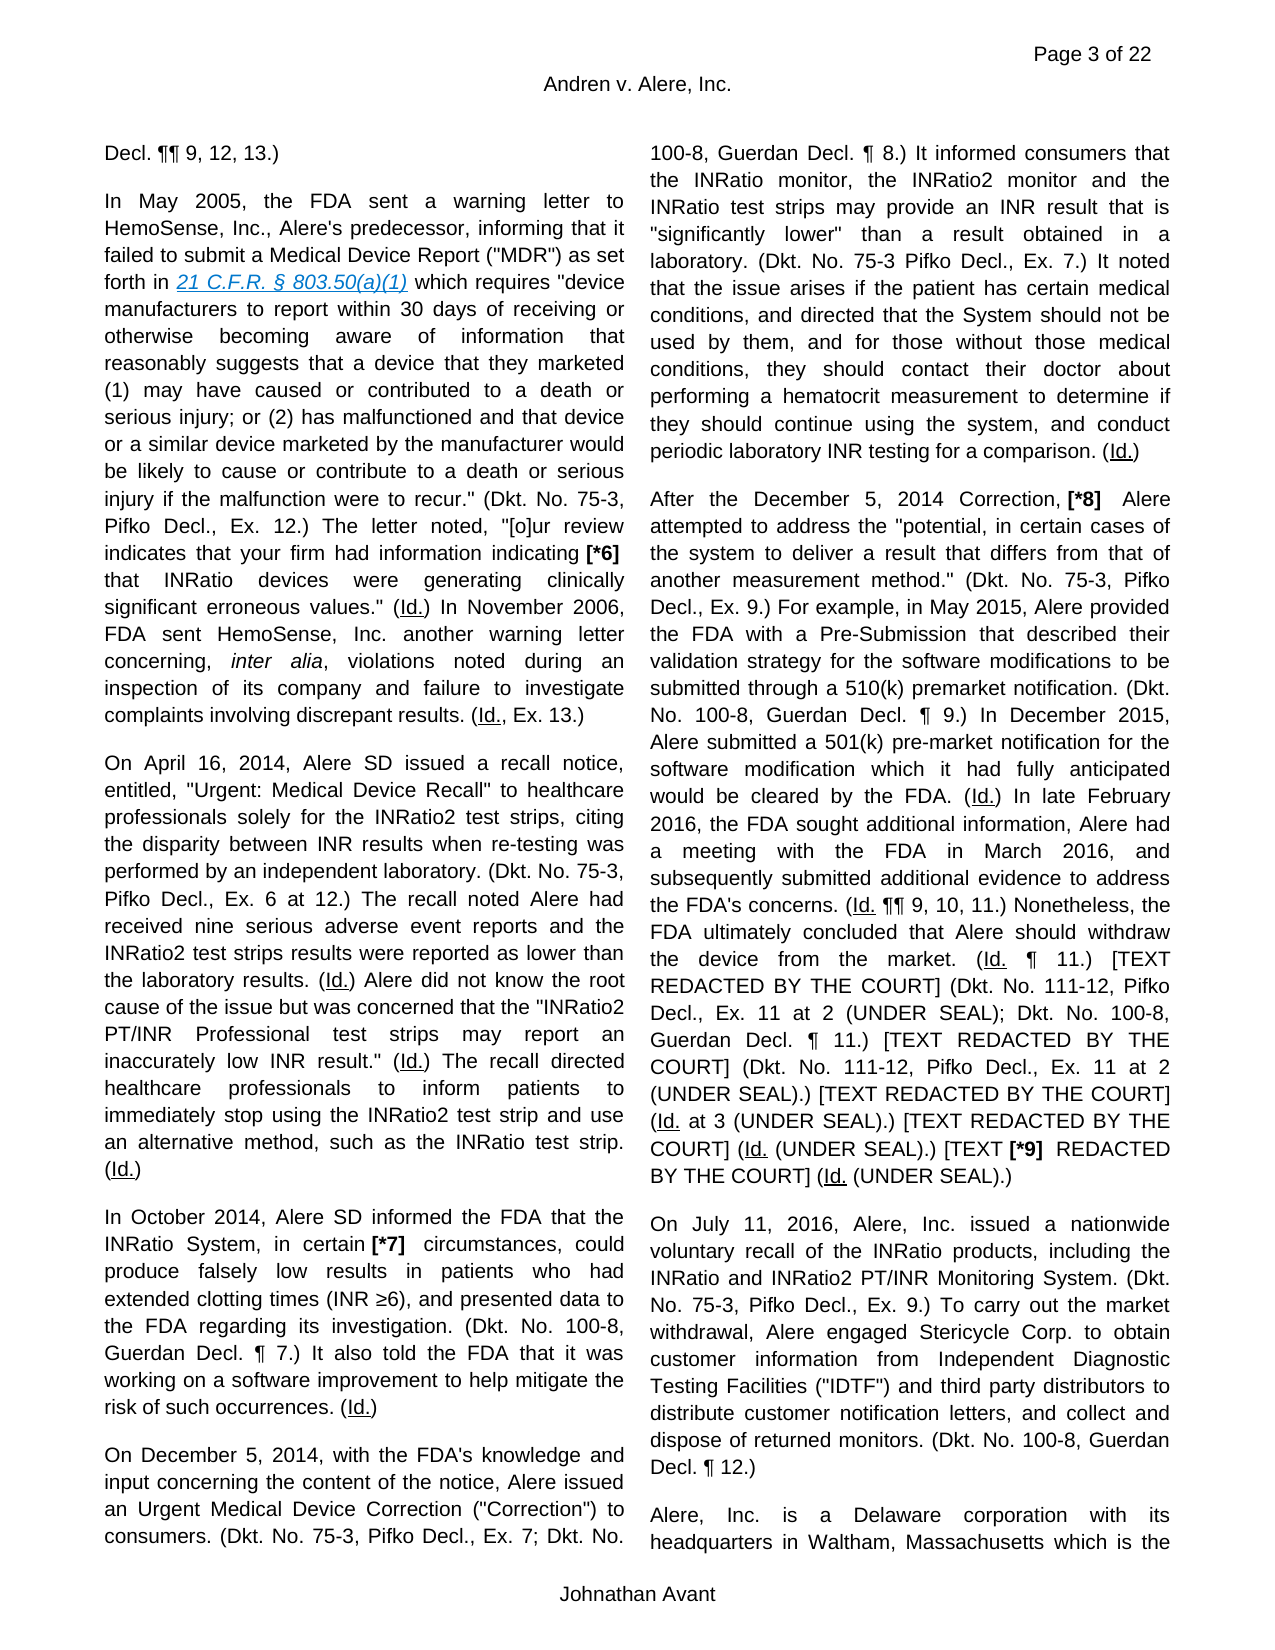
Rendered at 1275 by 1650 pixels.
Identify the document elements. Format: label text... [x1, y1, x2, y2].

text On July 11, 2016, Alere, Inc. issued a nationwide voluntary recall of the INRatio products, including the INRatio and INRatio2 PT/INR Monitoring System. (Dkt. No. 75-3, Pifko Decl., Ex. 9.) To carry out the market withdrawal, Alere engaged Stericycle Corp. to obtain customer information from Independent Diagnostic Testing Facilities ("IDTF") and third party distributors to distribute customer notification letters, and collect and dispose of returned monitors. (Dkt. No. 100-8, Guerdan Decl. ¶ 12.) [650, 1208, 1171, 1479]
text On December 5, 2014, with the FDA's knowledge and input concerning the content of the notice, Alere issued an Urgent Medical Device Correction ("Correction") to consumers. (Dkt. No. 75-3, Pifko Decl., Ex. 7; Dkt. No. 100-8, Guerdan Decl. ¶ 8.) It informed consumers that the INRatio monitor, the INRatio2 monitor and the INRatio test strips may provide an INR result that is "significantly lower" than a result obtained in a laboratory. (Dkt. No. 75-3 Pifko Decl., Ex. 7.) It noted that the issue arises if the patient has certain medical conditions, and directed that the System should not be used by them, and for those without those medical conditions, they should contact their doctor about performing a hematocrit measurement to determine if they should continue using the system, and conduct periodic laboratory INR testing for a comparison. (Id.) [104, 1439, 625, 1548]
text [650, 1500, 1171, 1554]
text On April 16, 2014, Alere SD issued a recall notice, entitled, "Urgent: Medical Device Recall" to healthcare professionals solely for the INRatio2 test strips, citing the disparity between INR results when re-testing was performed by an independent laboratory. (Dkt. No. 75-3, Pifko Decl., Ex. 6 at 12.) The recall noted Alere had received nine serious adverse event reports and the INRatio2 test strips results were reported as lower than the laboratory results. (Id.) Alere did not know the root cause of the issue but was concerned that the "INRatio2 PT/INR Professional test strips may report an inaccurately low INR result." (Id.) The recall directed healthcare professionals to inform patients to immediately stop using the INRatio2 test strip and use an alternative method, such as the INRatio test strip. (Id.) [104, 748, 625, 1181]
text On December 5, 2014, with the FDA's knowledge and input concerning the content of the notice, Alere issued an Urgent Medical Device Correction ("Correction") to consumers. (Dkt. No. 75-3, Pifko Decl., Ex. 7; Dkt. No. 100-8, Guerdan Decl. ¶ 8.) It informed consumers that the INRatio monitor, the INRatio2 monitor and the INRatio test strips may provide an INR result that is "significantly lower" than a result obtained in a laboratory. (Dkt. No. 75-3 Pifko Decl., Ex. 7.) It noted that the issue arises if the patient has certain medical conditions, and directed that the System should not be used by them, and for those without those medical conditions, they should contact their doctor about performing a hematocrit measurement to determine if they should continue using the system, and conduct periodic laboratory INR testing for a comparison. (Id.) [650, 137, 1171, 462]
text In May 2005, the FDA sent a warning letter to HemoSense, Inc., Alere's predecessor, informing that it failed to submit a Medical Device Report ("MDR") as set forth in 21 C.F.R. § 803.50(a)(1) which requires "device manufacturers to report within 30 days of receiving or otherwise becoming aware of information that reasonably suggests that a device that they marketed (1) may have caused or contributed to a death or serious injury; or (2) has malfunctioned and that device or a similar device marketed by the manufacturer would be likely to cause or contribute to a death or serious injury if the malfunction were to recur." (Dkt. No. 75-3, Pifko Decl., Ex. 12.) The letter noted, "[o]ur review indicates that your firm had information indicating [*6] that INRatio devices were generating clinically significant erroneous values." (Id.) In November 2006, FDA sent HemoSense, Inc. another warning letter concerning, inter alia, violations noted during an inspection of its company and failure to investigate complaints involving discrepant results. (Id., Ex. 13.) [104, 185, 625, 727]
text In October 2014, Alere SD informed the FDA that the INRatio System, in certain [*7] circumstances, could produce falsely low results in patients who had extended clotting times (INR ≥6), and presented data to the FDA regarding its investigation. (Dkt. No. 100-8, Guerdan Decl. ¶ 7.) It also told the FDA that it was working on a software improvement to help mitigate the risk of such occurrences. (Id.) [104, 1202, 625, 1419]
text After the December 5, 2014 Correction, [*8] Alere attempted to address the "potential, in certain cases of the system to deliver a result that differs from that of another measurement method." (Dkt. No. 75-3, Pifko Decl., Ex. 9.) For example, in May 2015, Alere provided the FDA with a Pre-Submission that described their validation strategy for the software modifications to be submitted through a 510(k) premarket notification. (Dkt. No. 100-8, Guerdan Decl. ¶ 9.) In December 2015, Alere submitted a 501(k) pre-market notification for the software modification which it had fully anticipated would be cleared by the FDA. (Id.) In late February 2016, the FDA sought additional information, Alere had a meeting with the FDA in March 2016, and subsequently submitted additional evidence to address the FDA's concerns. (Id. ¶¶ 9, 10, 11.) Nonetheless, the FDA ultimately concluded that Alere should withdraw the device from the market. (Id. ¶ 11.) [TEXT REDACTED BY THE COURT] (Dkt. No. 111-12, Pifko Decl., Ex. 11 at 2 (UNDER SEAL); Dkt. No. 100-8, Guerdan Decl. ¶ 11.) [TEXT REDACTED BY THE COURT] (Dkt. No. 111-12, Pifko Decl., Ex. 11 at 2 (UNDER SEAL).) [TEXT REDACTED BY THE COURT] (Id. at 3 (UNDER SEAL).) [TEXT REDACTED BY THE COURT] (Id. (UNDER SEAL).) [TEXT [*9] REDACTED BY THE COURT] (Id. (UNDER SEAL).) [650, 483, 1171, 1187]
